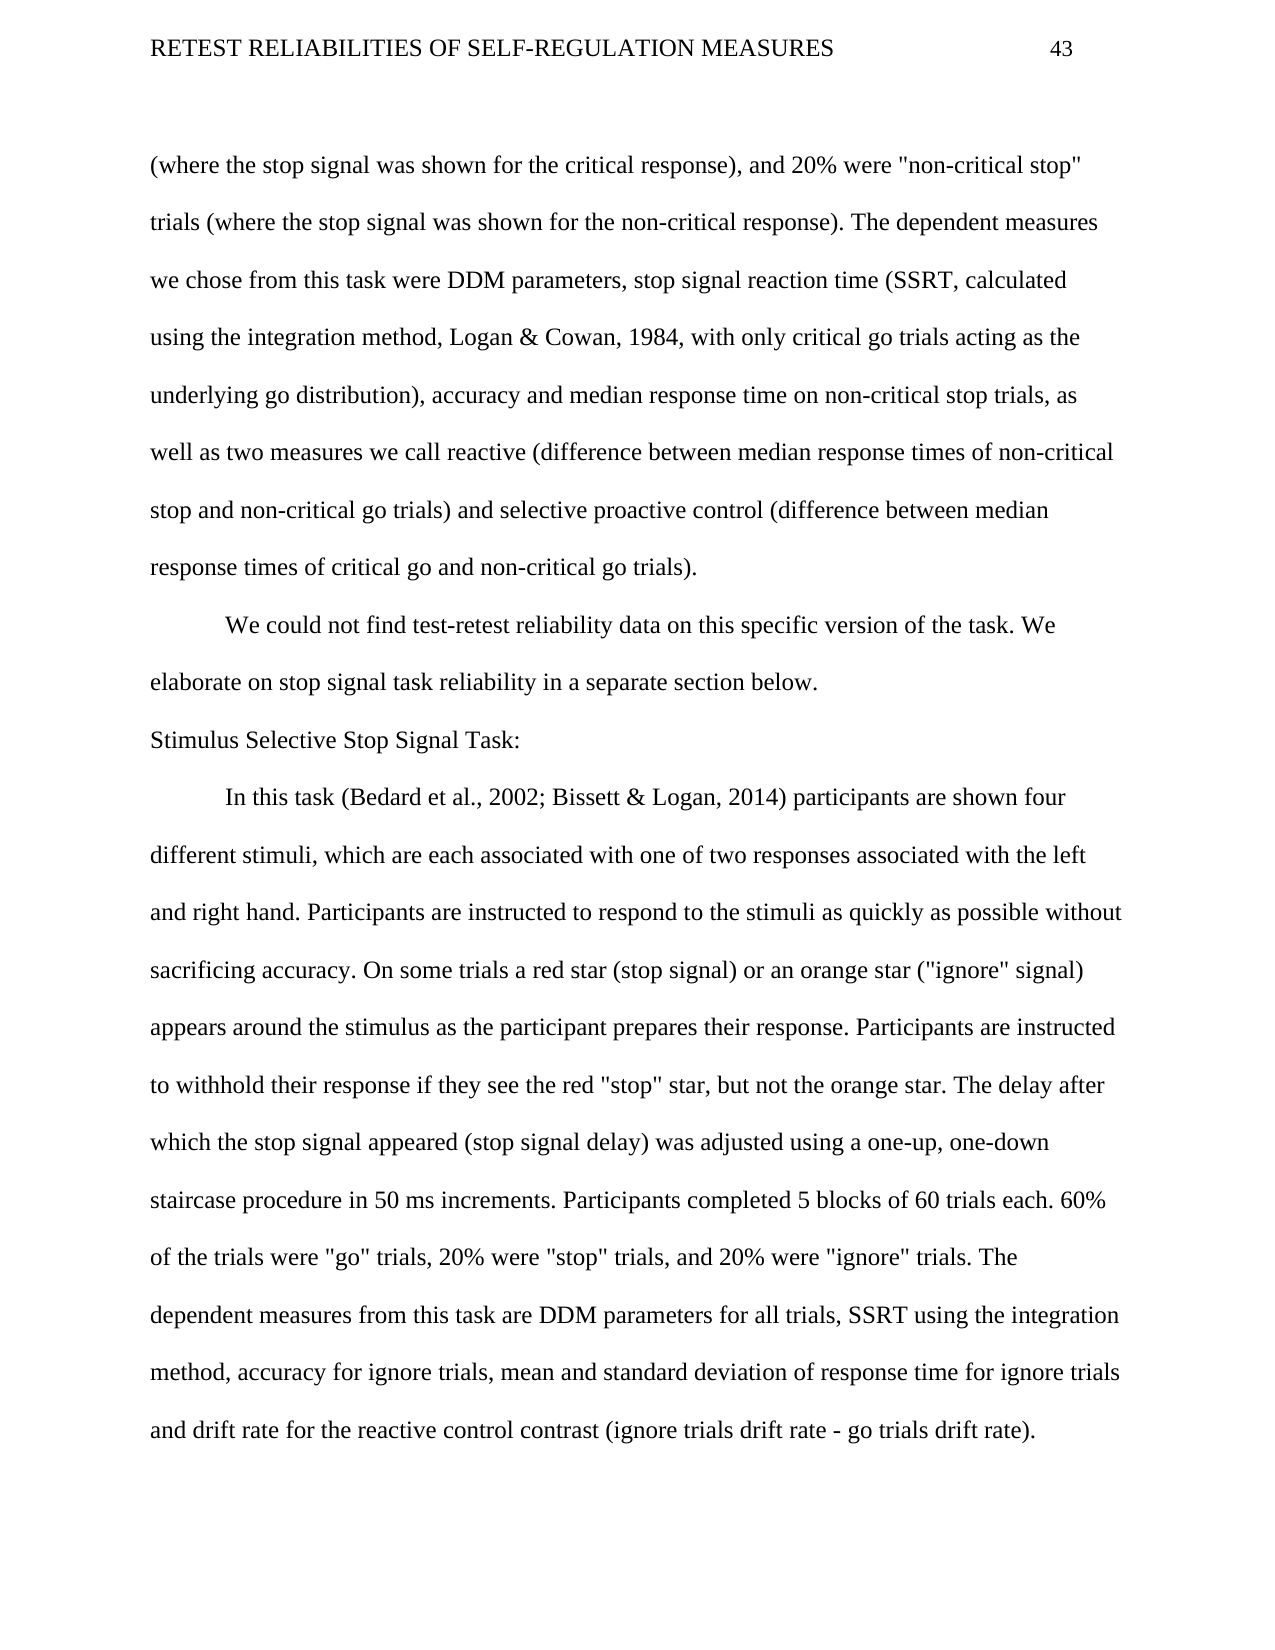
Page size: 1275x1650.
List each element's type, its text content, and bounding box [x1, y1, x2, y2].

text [150, 150, 1125, 581]
text Stimulus Selective Stop Signal Task: [150, 725, 1125, 754]
text We could not find test-retest reliability data on this specific version of the task. We elaborate on stop signal task reliability in a separate section below. [150, 610, 1125, 696]
text In this task (Bedard et al., 2002; Bissett & Logan, 2014) participants are shown four different stimuli, which are each associated with one of two responses associated with the left and right hand. Participants are instructed to respond to the stimuli as quickly as possible without sacrificing accuracy. On some trials a red star (stop signal) or an orange star ("ignore" signal) appears around the stimulus as the participant prepares their response. Participants are instructed to withhold their response if they see the red "stop" star, but not the orange star. The delay after which the stop signal appeared (stop signal delay) was adjusted using a one-up, one-down staircase procedure in 50 ms increments. Participants completed 5 blocks of 60 trials each. 60% of the trials were "go" trials, 20% were "stop" trials, and 20% were "ignore" trials. The dependent measures from this task are DDM parameters for all trials, SSRT using the integration method, accuracy for ignore trials, mean and standard deviation of response time for ignore trials and drift rate for the reactive control contrast (ignore trials drift rate - go trials drift rate). [150, 782, 1125, 1444]
